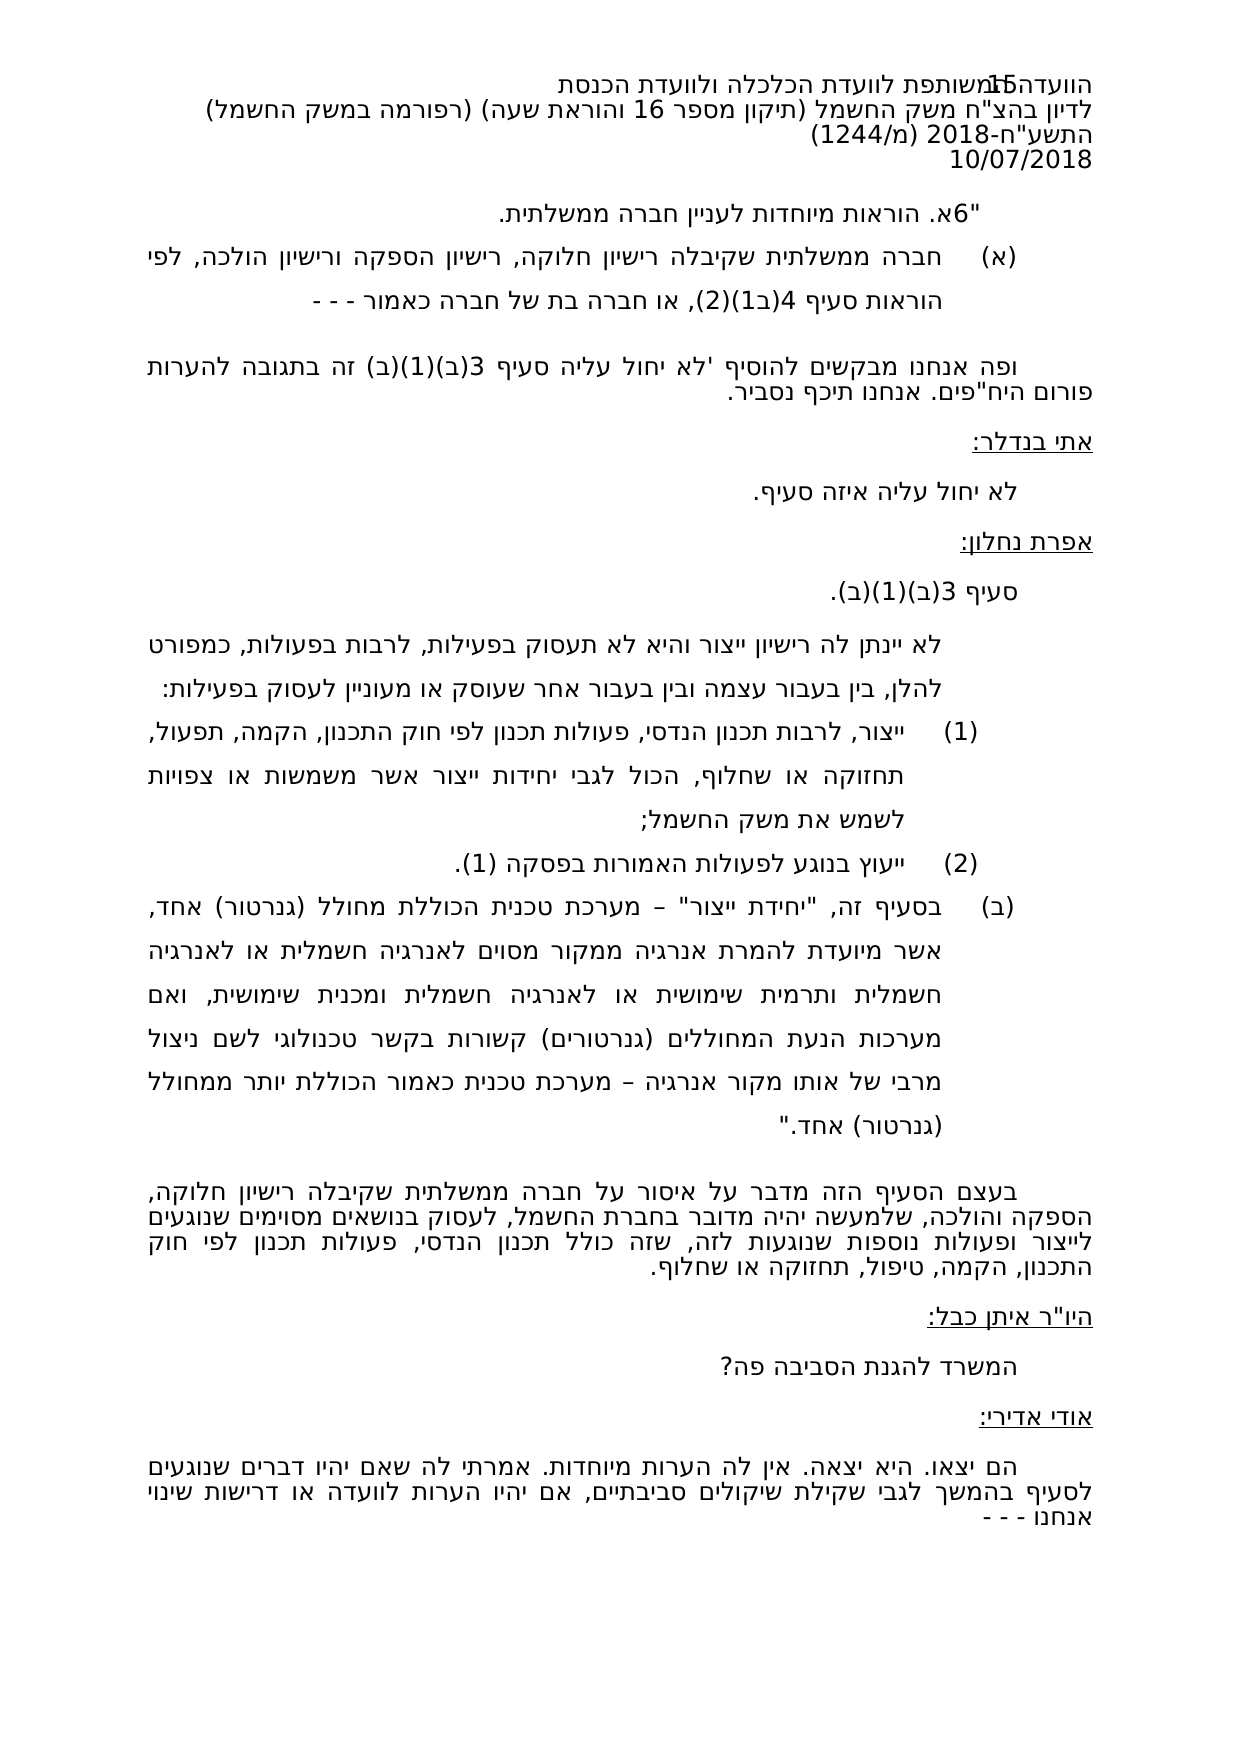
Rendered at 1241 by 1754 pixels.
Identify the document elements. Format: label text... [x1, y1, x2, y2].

text הם יצאו. היא יצאה. אין לה הערות מיוחדות. אמרתי לה שאם יהיו דברים שנוגעים לסעיף בהמשך לגבי שקילת שיקולים סביבתיים, אם יהיו הערות לוועדה או דרישות שינוי אנחנו - - - [147, 1455, 1093, 1530]
text אפרת נחלון: [147, 530, 1093, 555]
list "6א. הוראות מיוחדות לעניין חברה ממשלתית. [147, 199, 981, 228]
text אתי בנדלר: [147, 430, 1093, 455]
text היו"ר איתן כבל: [147, 1305, 1093, 1330]
list ייעוץ בנוגע לפעולות האמורות בפסקה (1). [147, 849, 943, 878]
text בעצם הסעיף הזה מדבר על איסור על חברה ממשלתית שקיבלה רישיון חלוקה, הספקה והולכה, שלמעשה יהיה מדובר בחברת החשמל, לעסוק בנושאים מסוימים שנוגעים לייצור ופעולות נוספות שנוגעות לזה, שזה כולל תכנון הנדסי, פעולות תכנון לפי חוק התכנון, הקמה, טיפול, תחזוקה או שחלוף. [147, 1180, 1093, 1280]
list לא יינתן לה רישיון ייצור והיא לא תעסוק בפעילות, לרבות בפעולות, כמפורט להלן, בין בעבור עצמה ובין בעבור אחר שעוסק או מעוניין לעסוק בפעילות: [147, 630, 943, 703]
list ייצור, לרבות תכנון הנדסי, פעולות תכנון לפי חוק התכנון, הקמה, תפעול, תחזוקה או שחלוף, הכול לגבי יחידות ייצור אשר משמשות או צפויות לשמש את משק החשמל; [147, 718, 943, 834]
text ופה אנחנו מבקשים להוסיף 'לא יחול עליה סעיף 3(ב)(1)(ב) זה בתגובה להערות פורום היח"פים. אנחנו תיכף נסביר. [147, 355, 1093, 405]
list בסעיף זה, "יחידת ייצור" – מערכת טכנית הכוללת מחולל (גנרטור) אחד, אשר מיועדת להמרת אנרגיה ממקור מסוים לאנרגיה חשמלית או לאנרגיה חשמלית ותרמית שימושית או לאנרגיה חשמלית ומכנית שימושית, ואם מערכות הנעת המחוללים (גנרטורים) קשורות בקשר טכנולוגי לשם ניצול מרבי של אותו מקור אנרגיה – מערכת טכנית כאמור הכוללת יותר ממחולל (גנרטור) אחד." [147, 893, 981, 1141]
list חברה ממשלתית שקיבלה רישיון חלוקה, רישיון הספקה ורישיון הולכה, לפי הוראות סעיף 4(ב1)(2), או חברה בת של חברה כאמור - - - [147, 243, 981, 316]
text המשרד להגנת הסביבה פה? [147, 1355, 1093, 1380]
text סעיף 3(ב)(1)(ב). [147, 580, 1093, 605]
text אודי אדירי: [147, 1405, 1093, 1430]
text לא יחול עליה איזה סעיף. [147, 480, 1093, 505]
